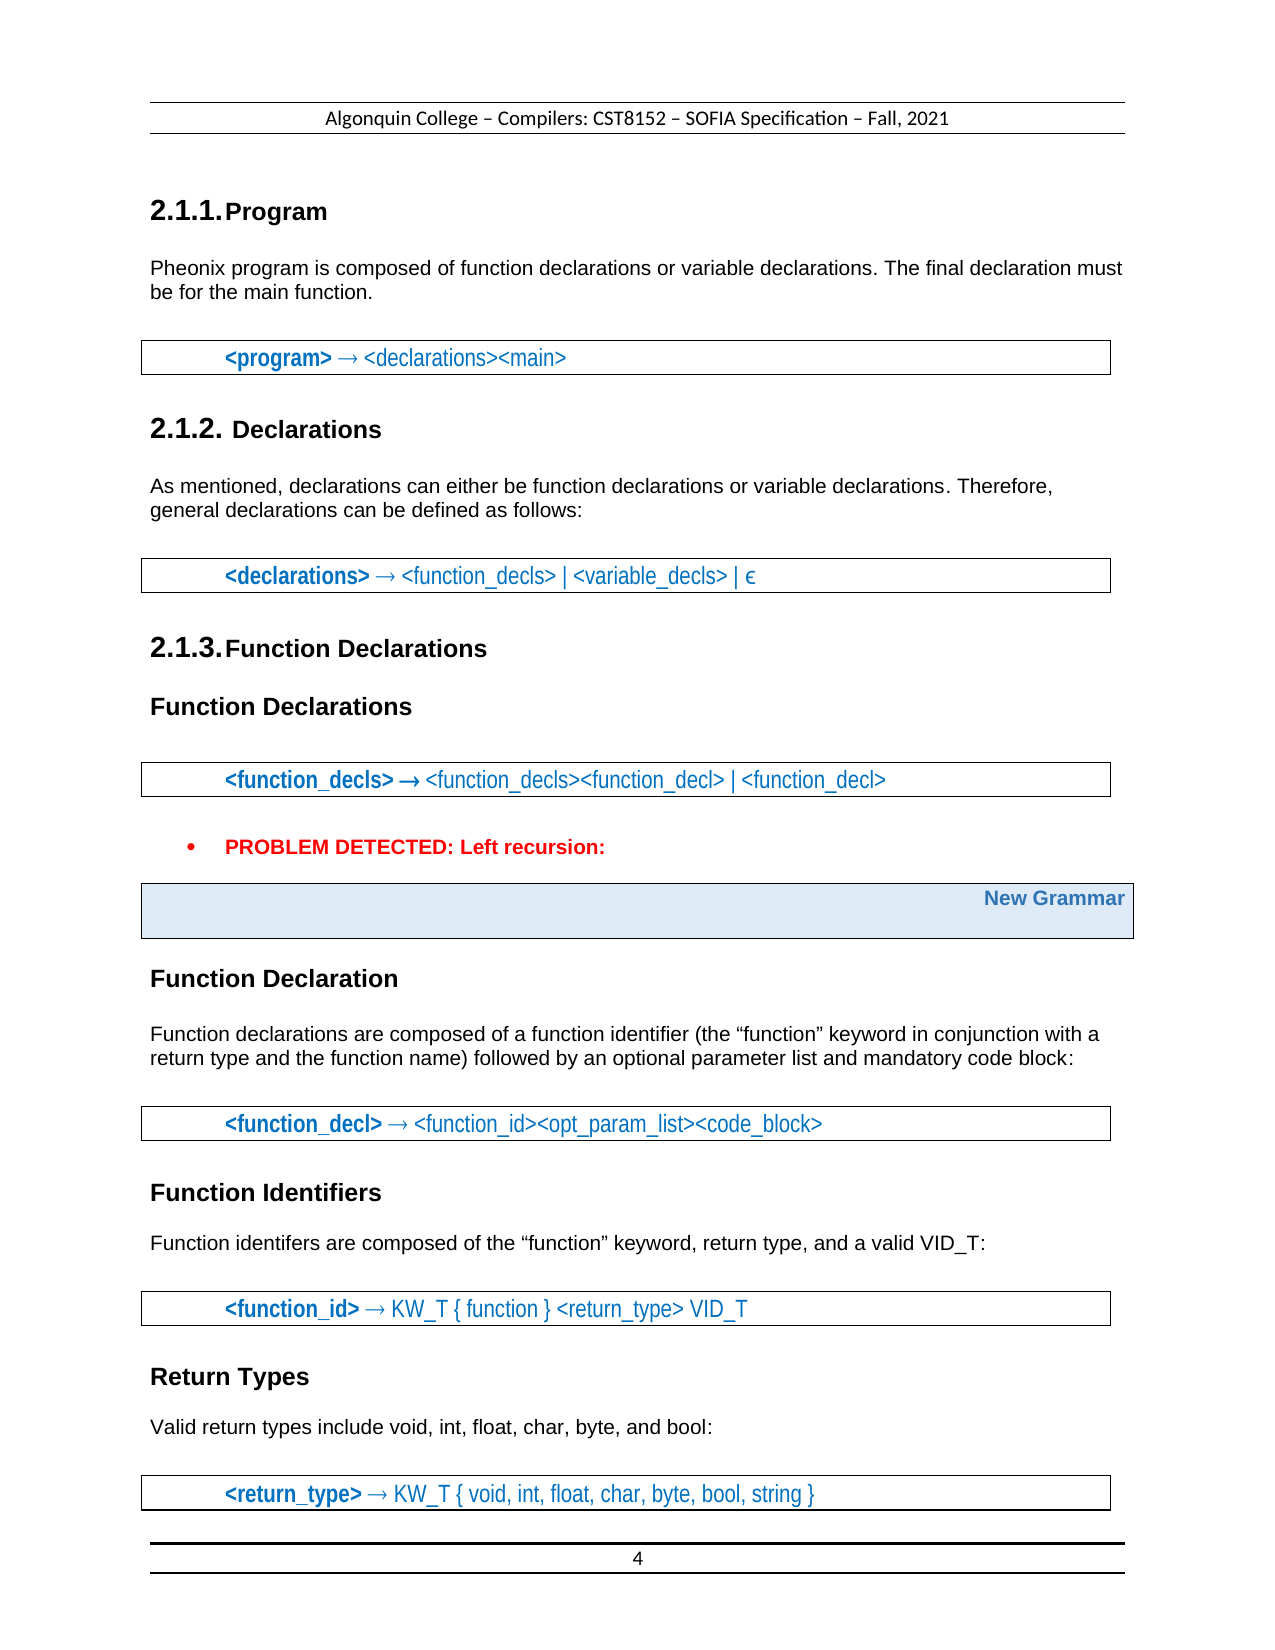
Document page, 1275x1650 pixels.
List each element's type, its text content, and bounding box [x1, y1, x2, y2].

list Function Declarations [150, 630, 1125, 663]
text <return_type>  KW_T { void, int, float, char, byte, bool, string } [142, 1476, 1110, 1509]
text <function_decls>  <function_decls><function_decl> | <function_decl> [142, 763, 1110, 796]
text Valid return types include void, int, float, char, byte, and bool: [150, 1415, 1125, 1439]
text <program>  <declarations><main> [142, 341, 1110, 374]
text <declarations>  <function_decls> | <variable_decls> | ϵ [142, 559, 1110, 592]
list PROBLEM DETECTED: Left recursion: [187, 835, 1125, 859]
text As mentioned, declarations can either be function declarations or variable declarations. Therefore, general declarations can be defined as follows: [150, 474, 1125, 522]
list Declarations [150, 412, 1125, 445]
text Function Declaration [150, 964, 1125, 993]
text New Grammar [142, 884, 1133, 907]
text Function Declarations [150, 692, 1125, 721]
text Function Identifiers [150, 1178, 1125, 1206]
text Function declarations are composed of a function identifier (the “function” keyword in conjunction with a return type and the function name) followed by an optional parameter list and mandatory code block: [150, 1022, 1125, 1069]
text <function_decl>  <function_id><opt_param_list><code_block> [142, 1107, 1110, 1140]
text Return Types [150, 1362, 1125, 1391]
list Program [150, 193, 1125, 227]
text <function_id>  KW_T { function } <return_type> VID_T [142, 1292, 1110, 1325]
text Pheonix program is composed of function declarations or variable declarations. The final declaration must be for the main function. [150, 256, 1125, 303]
text Function identifers are composed of the “function” keyword, return type, and a valid VID_T: [150, 1230, 1125, 1254]
